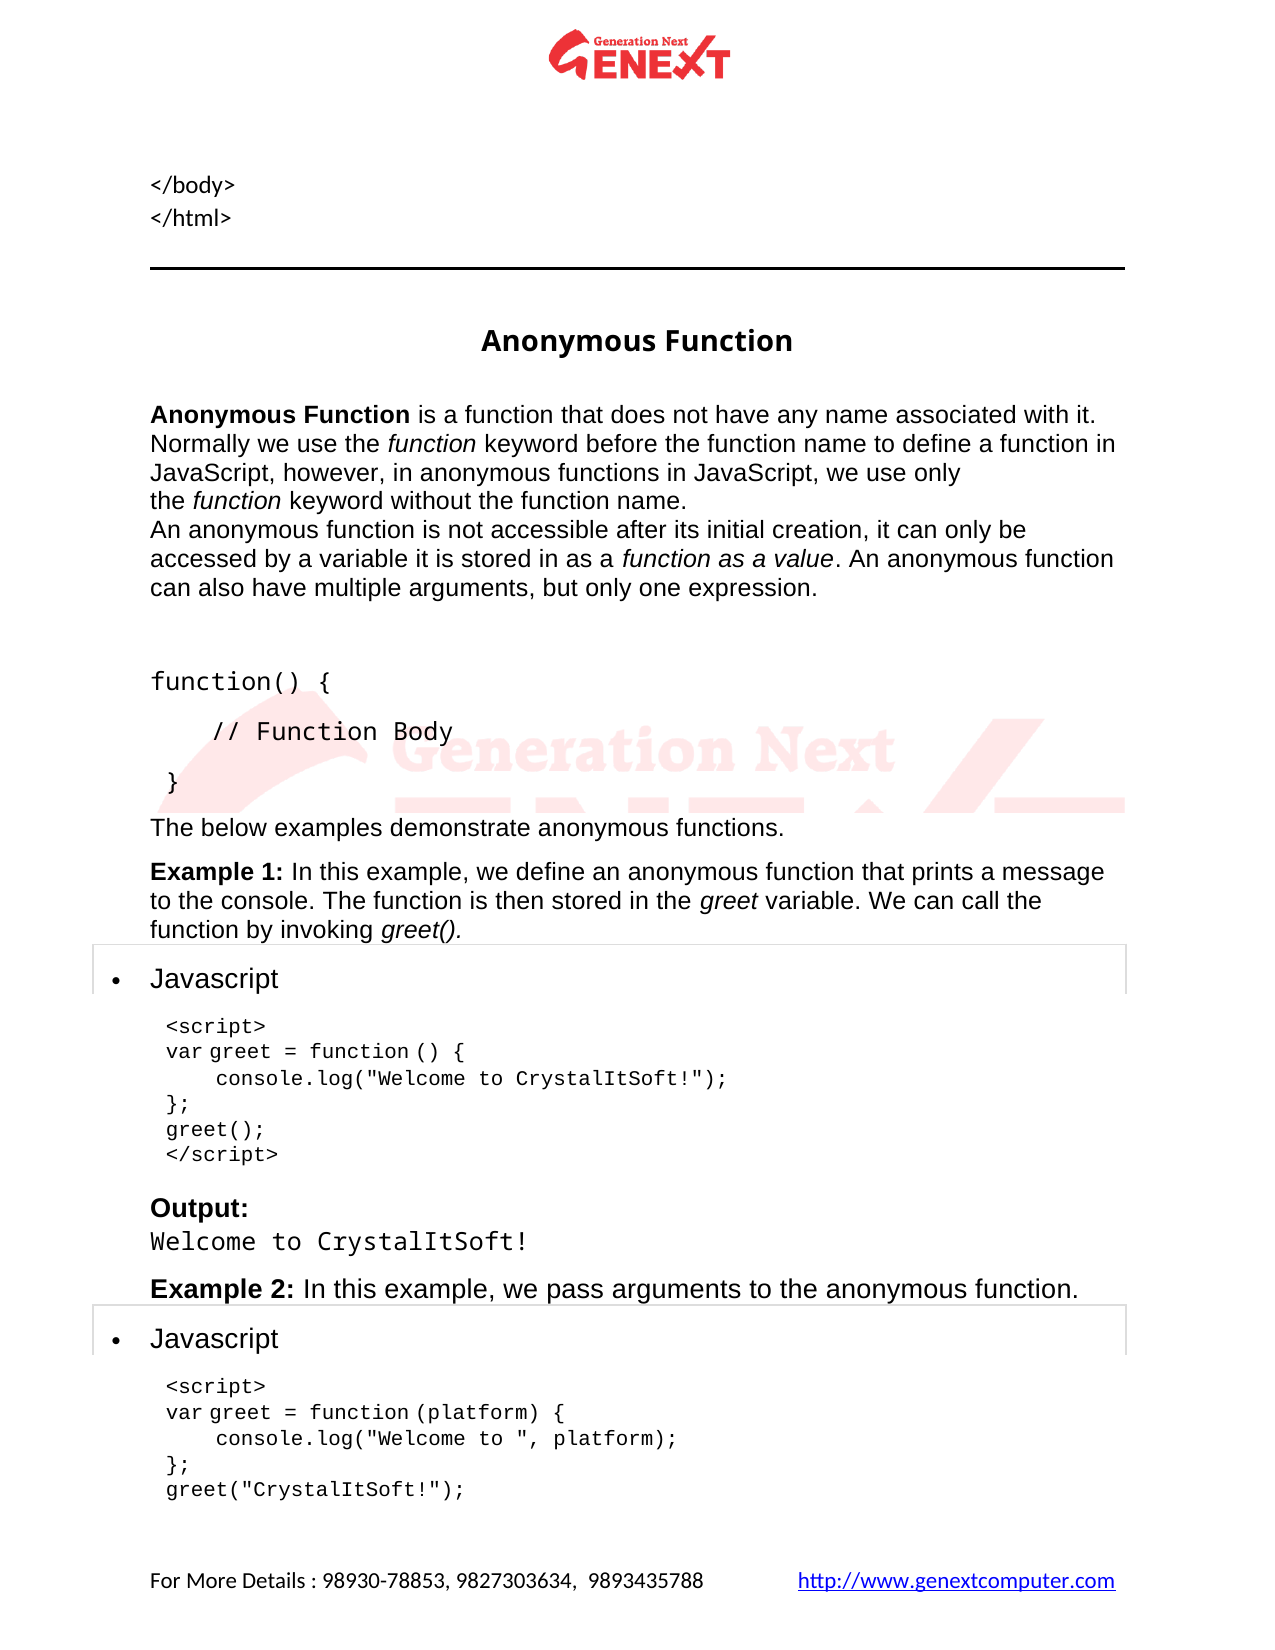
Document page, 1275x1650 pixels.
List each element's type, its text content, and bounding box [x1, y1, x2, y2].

text Welcome to CrystalItSoft! [150, 1223, 1125, 1257]
text // Function Body [150, 713, 1125, 748]
text The below examples demonstrate anonymous functions. [150, 813, 1125, 842]
text </body> [150, 169, 1125, 199]
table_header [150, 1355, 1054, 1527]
text </html> [150, 202, 1125, 232]
text function() { [150, 664, 1125, 698]
text Example 2: In this example, we pass arguments to the anonymous function. [150, 1273, 1125, 1304]
picture [548, 29, 731, 80]
list Javascript [94, 945, 1125, 994]
text Anonymous Function is a function that does not have any name associated with it. Normally we use the function keyword before the function name to define a function in JavaScript, however, in anonymous functions in JavaScript, we use only the function keyword without the function name. [150, 400, 1125, 515]
text Anonymous Function [150, 321, 1125, 360]
text Example 1: In this example, we define an anonymous function that prints a message to the console. The function is then stored in the greet variable. We can call the function by invoking greet(). [150, 857, 1125, 943]
list Javascript [94, 1306, 1125, 1355]
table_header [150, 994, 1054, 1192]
text } [150, 763, 1125, 797]
text An anonymous function is not accessible after its initial creation, it can only be accessed by a variable it is stored in as a function as a value. An anonymous function can also have multiple arguments, but only one expression. [150, 515, 1125, 601]
text Output: [150, 1192, 1125, 1223]
